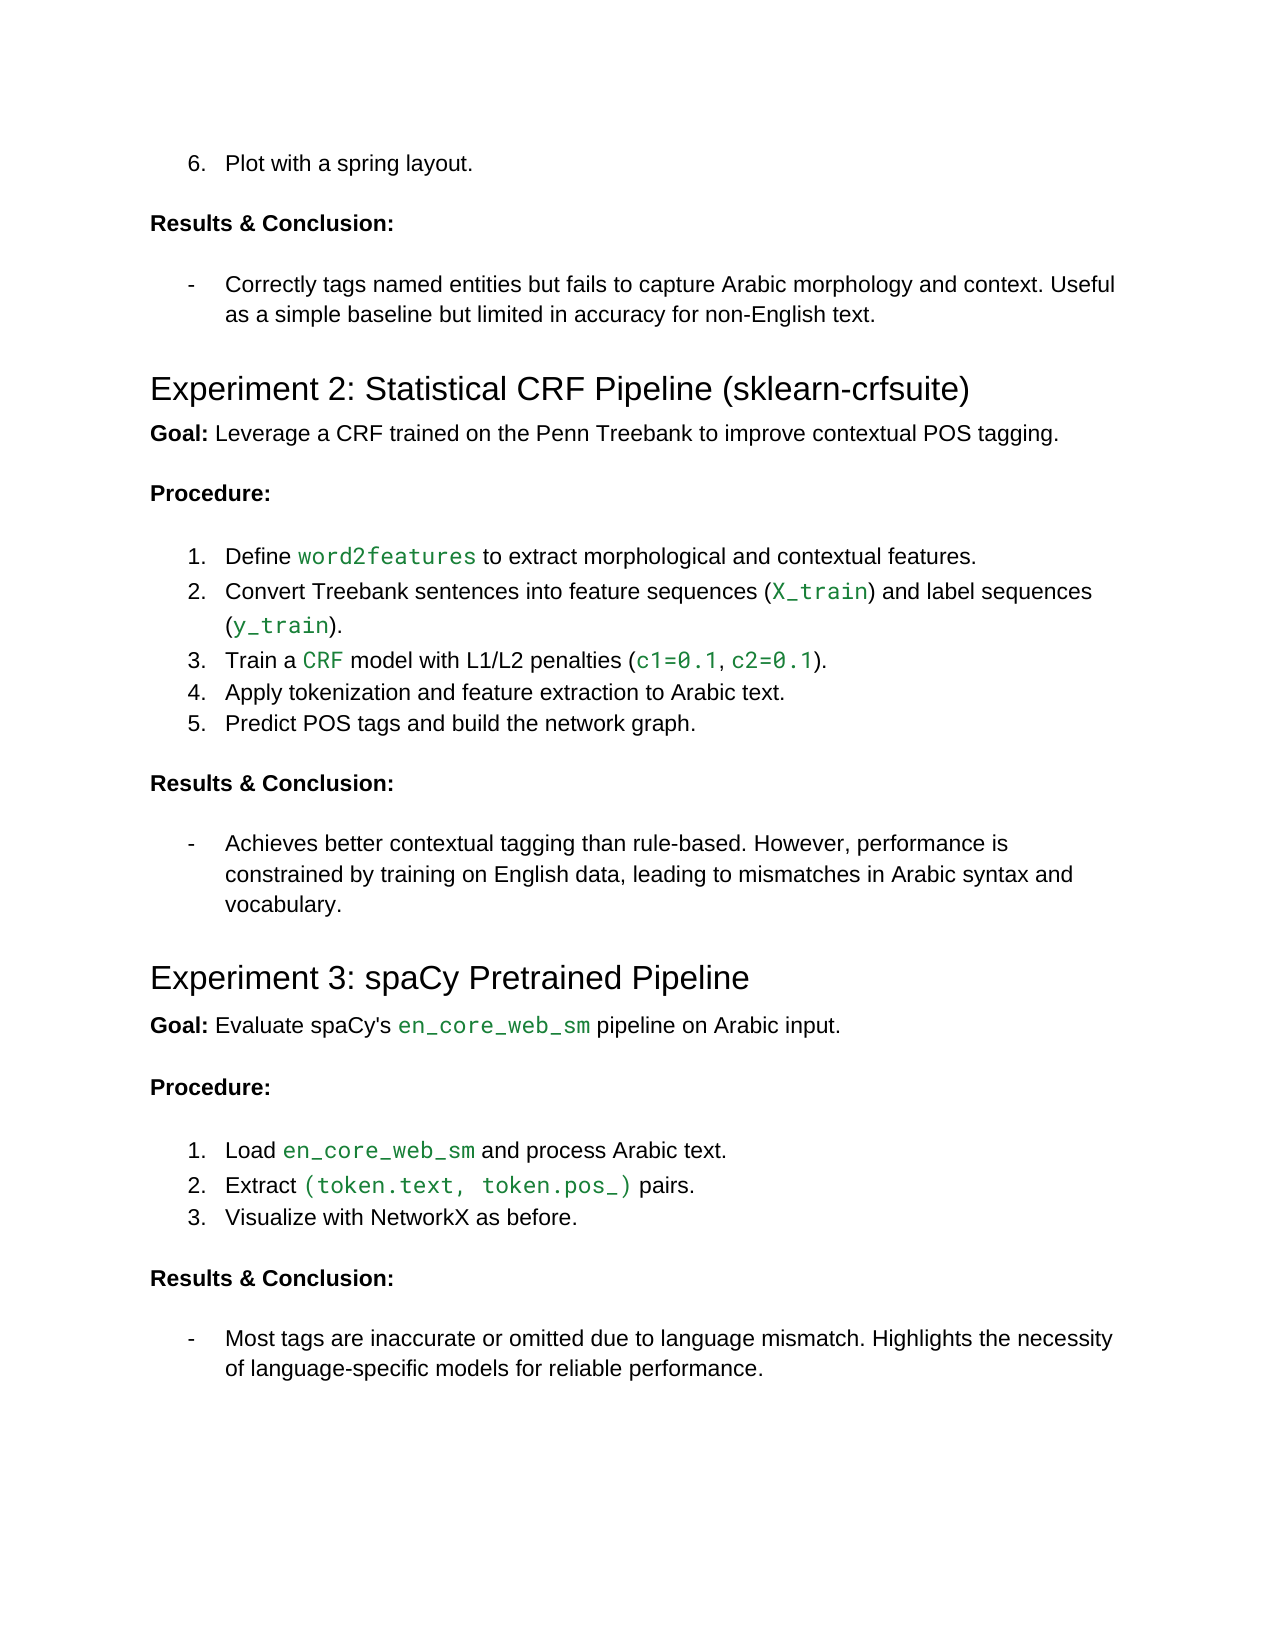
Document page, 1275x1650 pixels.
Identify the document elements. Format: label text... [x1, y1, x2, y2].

text Procedure: [150, 1074, 1125, 1101]
list Load en_core_web_sm and process Arabic text. [187, 1135, 1125, 1165]
text Results & Conclusion: [150, 1264, 1125, 1291]
text Goal: Leverage a CRF trained on the Penn Treebank to improve contextual POS tagging. [150, 420, 1125, 446]
list Most tags are inaccurate or omitted due to language mismatch. Highlights the necessity of language-specific models for reliable performance. [187, 1325, 1125, 1381]
list Apply tokenization and feature extraction to Arabic text. [187, 679, 1125, 706]
list Achieves better contextual tagging than rule-based. However, performance is constrained by training on English data, leading to mismatches in Arabic syntax and vocabulary. [187, 830, 1125, 917]
list Train a CRF model with L1/L2 penalties (c1=0.1, c2=0.1). [187, 644, 1125, 675]
list Predict POS tags and build the network graph. [187, 709, 1125, 736]
list Visualize with NetworkX as before. [187, 1204, 1125, 1230]
subtitle Experiment 3: spaCy Pretrained Pipeline [150, 958, 1125, 997]
text Results & Conclusion: [150, 770, 1125, 796]
list Extract (token.text, token.pos_) pairs. [187, 1169, 1125, 1199]
list Plot with a spring layout. [187, 150, 1125, 176]
text Results & Conclusion: [150, 210, 1125, 237]
text Procedure: [150, 480, 1125, 506]
list Correctly tags named entities but fails to capture Arabic morphology and context. Useful as a simple baseline but limited in accuracy for non-English text. [187, 271, 1125, 327]
list Convert Treebank sentences into feature sequences (X_train) and label sequences (y_train). [187, 575, 1125, 640]
list Define word2features to extract morphological and contextual features. [187, 541, 1125, 571]
text Goal: Evaluate spaCy's en_core_web_sm pipeline on Arabic input. [150, 1009, 1125, 1039]
subtitle Experiment 2: Statistical CRF Pipeline (sklearn-crfsuite) [150, 369, 1125, 407]
